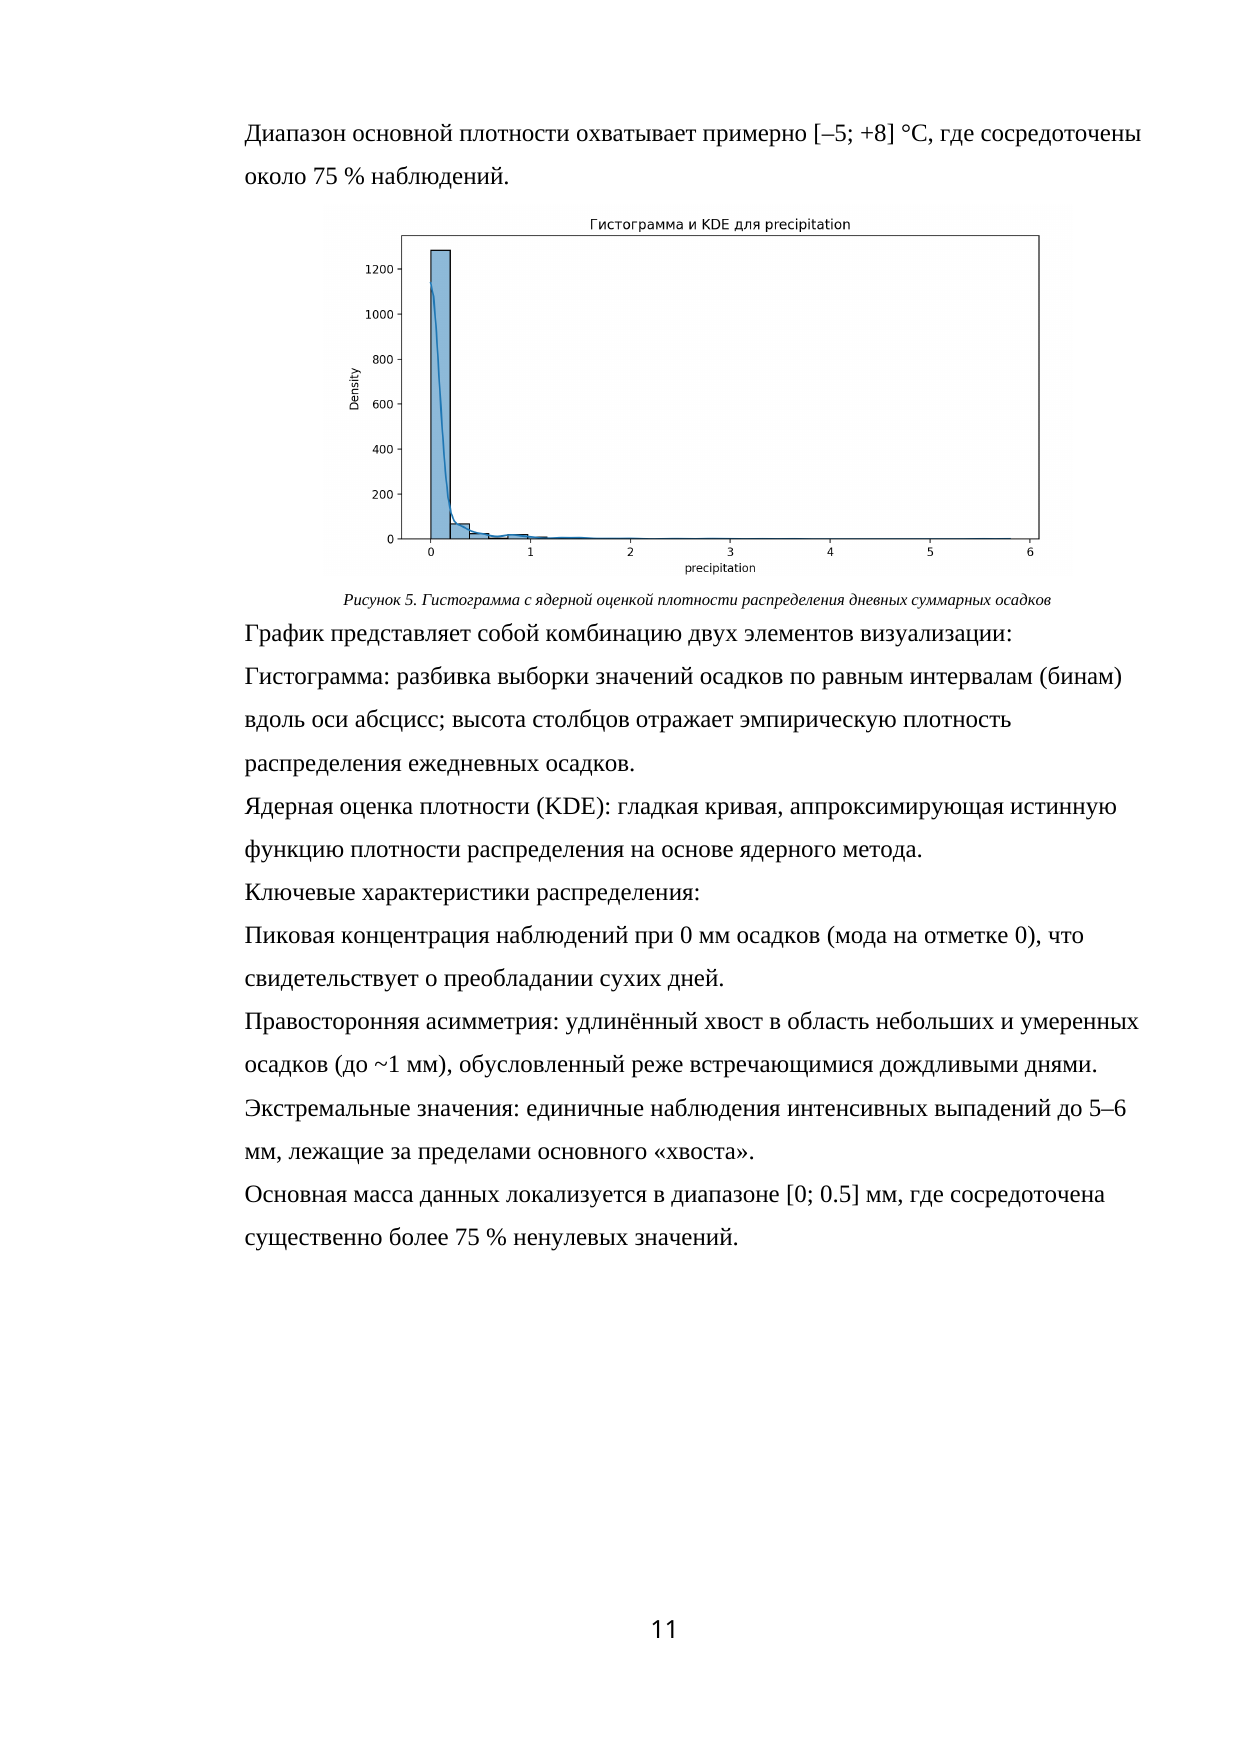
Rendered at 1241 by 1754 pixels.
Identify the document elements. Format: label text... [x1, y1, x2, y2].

text Ядерная оценка плотности (KDE): гладкая кривая, аппроксимирующая истинную функцию плотности распределения на основе ядерного метода. [244, 791, 1152, 863]
text Основная масса данных локализуется в диапазоне [0; 0.5] мм, где сосредоточена существенно более 75 % ненулевых значений. [244, 1179, 1152, 1251]
text Рисунок 5. Гистограмма с ядерной оценкой плотности распределения дневных суммарных осадков [244, 589, 1152, 609]
picture [322, 204, 1074, 576]
text Диапазон основной плотности охватывает примерно [–5; +8] °C, где сосредоточены около 75 % наблюдений. [244, 118, 1152, 190]
text Гистограмма: разбивка выборки значений осадков по равным интервалам (бинам) вдоль оси абсцисс; высота столбцов отражает эмпирическую плотность распределения ежедневных осадков. [244, 661, 1152, 776]
text Правосторонняя асимметрия: удлинённый хвост в область небольших и умеренных осадков (до ~1 мм), обусловленный реже встречающимися дождливыми днями. [244, 1006, 1152, 1078]
text Экстремальные значения: единичные наблюдения интенсивных выпадений до 5–6 мм, лежащие за пределами основного «хвоста». [244, 1093, 1152, 1164]
text Ключевые характеристики распределения: [244, 877, 1152, 906]
text График представляет собой комбинацию двух элементов визуализации: [244, 618, 1152, 647]
text Пиковая концентрация наблюдений при 0 мм осадков (мода на отметке 0), что свидетельствует о преобладании сухих дней. [244, 920, 1152, 992]
